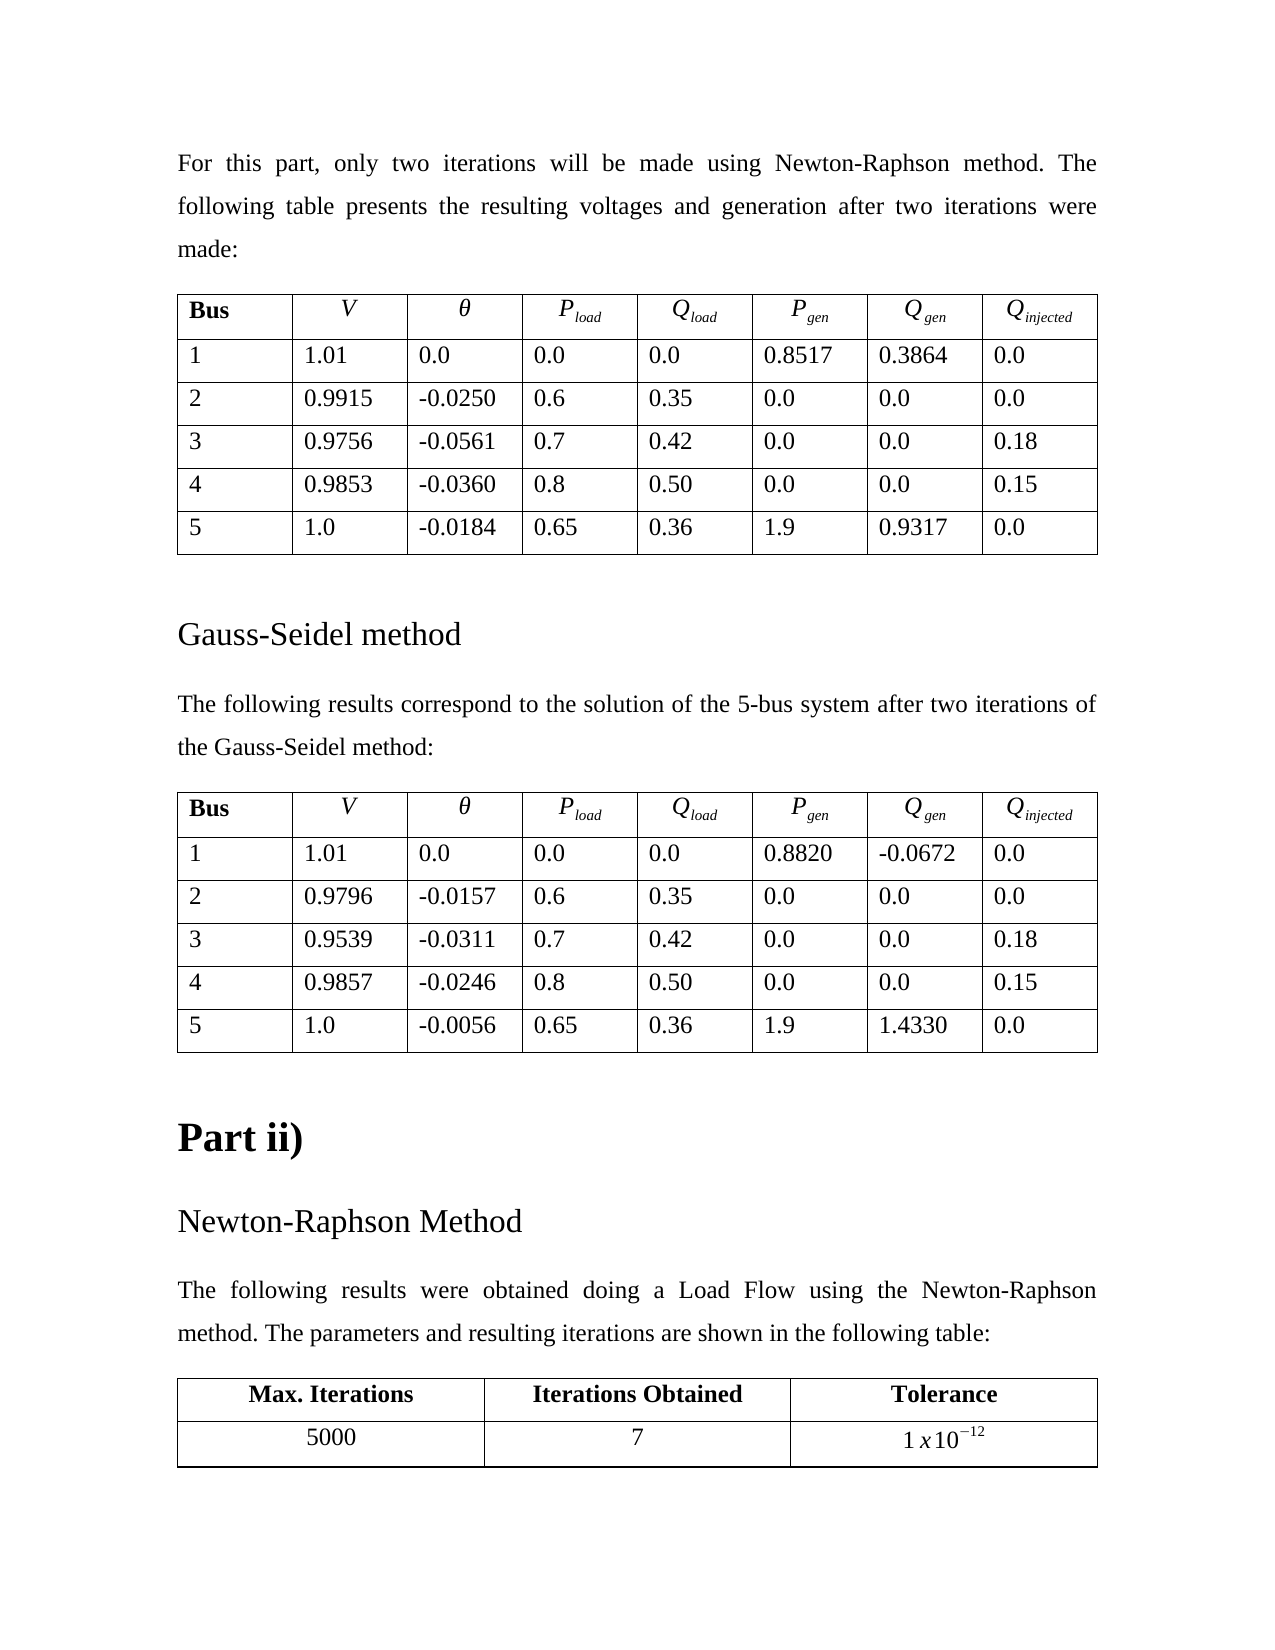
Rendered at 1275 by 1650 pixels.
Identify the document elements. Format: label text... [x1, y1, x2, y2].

table_cell 1.0 [293, 512, 407, 554]
table_cell [791, 1422, 1097, 1466]
table_cell 0.8 [523, 469, 637, 511]
table_cell 1.01 [293, 340, 407, 382]
text Newton-Raphson Method [177, 1201, 1098, 1239]
table_header Iterations Obtained [485, 1379, 790, 1421]
table_cell 0.6 [523, 383, 637, 425]
table_cell 1 [178, 340, 292, 382]
table_cell 0.0 [523, 838, 637, 880]
table_cell 0.0 [753, 967, 867, 1009]
table_header [523, 793, 637, 837]
table_header Bus [178, 793, 292, 837]
table_cell 5 [178, 512, 292, 554]
table_cell 0.0 [408, 340, 522, 382]
table_cell 0.0 [753, 924, 867, 966]
table_header [293, 793, 407, 837]
table_cell 0.50 [638, 469, 752, 511]
table_cell 0.8820 [753, 838, 867, 880]
table_header Max. Iterations [178, 1379, 484, 1421]
text The following results correspond to the solution of the 5-bus system after two iterations of the Gauss-Seidel method: [177, 689, 1098, 761]
table_cell 0.0 [753, 469, 867, 511]
table_cell 0.42 [638, 924, 752, 966]
table_cell -0.0360 [408, 469, 522, 511]
table_header [523, 295, 637, 339]
table_cell 0.42 [638, 426, 752, 468]
table_cell 5000 [178, 1422, 484, 1466]
table_cell 0.0 [983, 512, 1097, 554]
table_header [868, 295, 982, 339]
table_header Tolerance [791, 1379, 1097, 1421]
table_cell -0.0672 [868, 838, 982, 880]
table_cell 0.8517 [753, 340, 867, 382]
table_cell -0.0250 [408, 383, 522, 425]
table_header [638, 295, 752, 339]
table_cell 0.0 [868, 426, 982, 468]
table_cell 0.9796 [293, 881, 407, 923]
table_cell 0.0 [868, 469, 982, 511]
table_cell 0.0 [868, 881, 982, 923]
text For this part, only two iterations will be made using Newton-Raphson method. The following table presents the resulting voltages and generation after two iterations were made: [177, 148, 1098, 263]
table_header [408, 295, 522, 339]
table_cell 1.0 [293, 1010, 407, 1052]
table_cell 0.0 [868, 924, 982, 966]
table_cell 2 [178, 383, 292, 425]
table_cell 0.7 [523, 426, 637, 468]
table_cell 0.0 [753, 881, 867, 923]
table_cell -0.0184 [408, 512, 522, 554]
table_cell 4 [178, 469, 292, 511]
table_cell 0.9539 [293, 924, 407, 966]
table_header [753, 793, 867, 837]
table_cell -0.0056 [408, 1010, 522, 1052]
table_cell 2 [178, 881, 292, 923]
table_header [983, 295, 1097, 339]
table_cell 0.0 [983, 881, 1097, 923]
table_cell 0.0 [983, 340, 1097, 382]
table_cell 1.01 [293, 838, 407, 880]
table_header [293, 295, 407, 339]
table_cell 0.7 [523, 924, 637, 966]
table_header [868, 793, 982, 837]
table_cell 3 [178, 924, 292, 966]
table_cell 3 [178, 426, 292, 468]
text Gauss-Seidel method [177, 614, 1098, 653]
table_cell 0.6 [523, 881, 637, 923]
table_cell 0.9857 [293, 967, 407, 1009]
table_cell 0.15 [983, 469, 1097, 511]
table_cell 0.18 [983, 924, 1097, 966]
table_cell 7 [485, 1422, 790, 1466]
table_cell 0.0 [983, 383, 1097, 425]
table_cell 1.9 [753, 1010, 867, 1052]
table_cell 0.9317 [868, 512, 982, 554]
table_cell 0.9915 [293, 383, 407, 425]
table_cell 0.9853 [293, 469, 407, 511]
table_cell 0.9756 [293, 426, 407, 468]
table_cell -0.0157 [408, 881, 522, 923]
table_header Bus [178, 295, 292, 339]
table_cell 0.18 [983, 426, 1097, 468]
table_cell 0.36 [638, 1010, 752, 1052]
table_cell 0.0 [408, 838, 522, 880]
table_cell 1.4330 [868, 1010, 982, 1052]
table_cell -0.0311 [408, 924, 522, 966]
table_header [638, 793, 752, 837]
table_cell 0.36 [638, 512, 752, 554]
table_cell -0.0561 [408, 426, 522, 468]
table_cell -0.0246 [408, 967, 522, 1009]
table_cell 4 [178, 967, 292, 1009]
table_cell 0.65 [523, 1010, 637, 1052]
table_cell 0.0 [753, 426, 867, 468]
table_cell 5 [178, 1010, 292, 1052]
table_cell 0.50 [638, 967, 752, 1009]
table_cell 1.9 [753, 512, 867, 554]
table_cell 0.35 [638, 881, 752, 923]
table_cell 0.8 [523, 967, 637, 1009]
table_cell 0.0 [638, 340, 752, 382]
text Part ii) [177, 1113, 1098, 1161]
table_cell 0.35 [638, 383, 752, 425]
table_cell 0.0 [638, 838, 752, 880]
table_cell 1 [178, 838, 292, 880]
table_cell 0.0 [753, 383, 867, 425]
table_header [983, 793, 1097, 837]
table_header [753, 295, 867, 339]
table_cell 0.0 [868, 383, 982, 425]
table_cell 0.0 [523, 340, 637, 382]
table_cell 0.65 [523, 512, 637, 554]
text The following results were obtained doing a Load Flow using the Newton-Raphson method. The parameters and resulting iterations are shown in the following table: [177, 1275, 1098, 1347]
table_header [408, 793, 522, 837]
table_cell 0.0 [983, 1010, 1097, 1052]
table_cell 0.0 [868, 967, 982, 1009]
table_cell 0.3864 [868, 340, 982, 382]
table_cell 0.15 [983, 967, 1097, 1009]
table_cell 0.0 [983, 838, 1097, 880]
